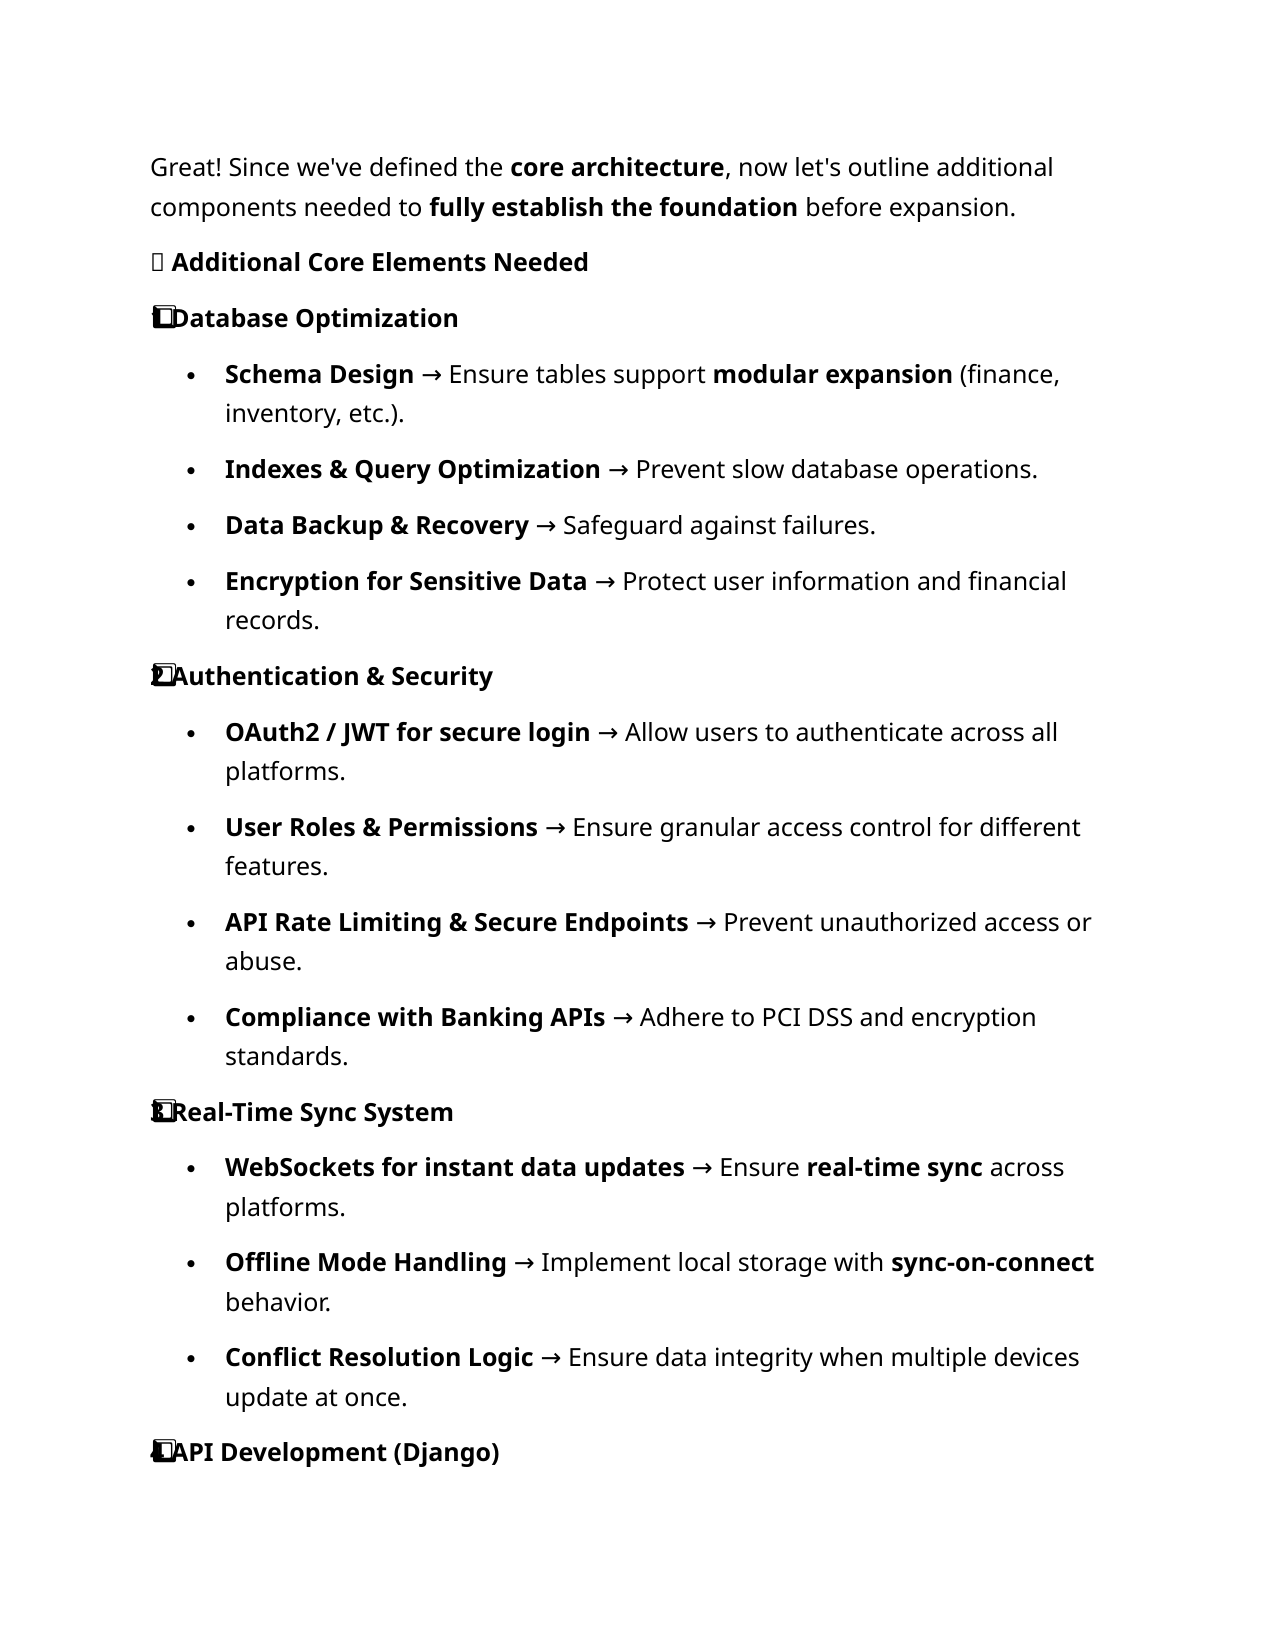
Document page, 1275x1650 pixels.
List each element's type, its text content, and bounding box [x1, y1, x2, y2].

list User Roles & Permissions → Ensure granular access control for different features. [187, 809, 1125, 882]
text 3️⃣ Real-Time Sync System [150, 1094, 1125, 1128]
list OAuth2 / JWT for secure login → Allow users to authenticate across all platforms. [187, 714, 1125, 787]
text 1️⃣ Database Optimization [150, 301, 1125, 335]
list WebSockets for instant data updates → Ensure real-time sync across platforms. [187, 1150, 1125, 1223]
list Encryption for Sensitive Data → Protect user information and financial records. [187, 563, 1125, 637]
text 2️⃣ Authentication & Security [150, 658, 1125, 692]
text Great! Since we've defined the core architecture, now let's outline additional components needed to fully establish the foundation before expansion. [150, 150, 1125, 223]
text 📌 Additional Core Elements Needed [150, 245, 1125, 279]
text 4️⃣ API Development (Django) [150, 1435, 1125, 1469]
list Conflict Resolution Logic → Ensure data integrity when multiple devices update at once. [187, 1340, 1125, 1413]
list Indexes & Query Optimization → Prevent slow database operations. [187, 452, 1125, 486]
list API Rate Limiting & Secure Endpoints → Prevent unauthorized access or abuse. [187, 904, 1125, 977]
list Compliance with Banking APIs → Adhere to PCI DSS and encryption standards. [187, 999, 1125, 1072]
list Offline Mode Handling → Implement local storage with sync-on-connect behavior. [187, 1245, 1125, 1318]
list Schema Design → Ensure tables support modular expansion (finance, inventory, etc.). [187, 357, 1125, 430]
list Data Backup & Recovery → Safeguard against failures. [187, 507, 1125, 542]
